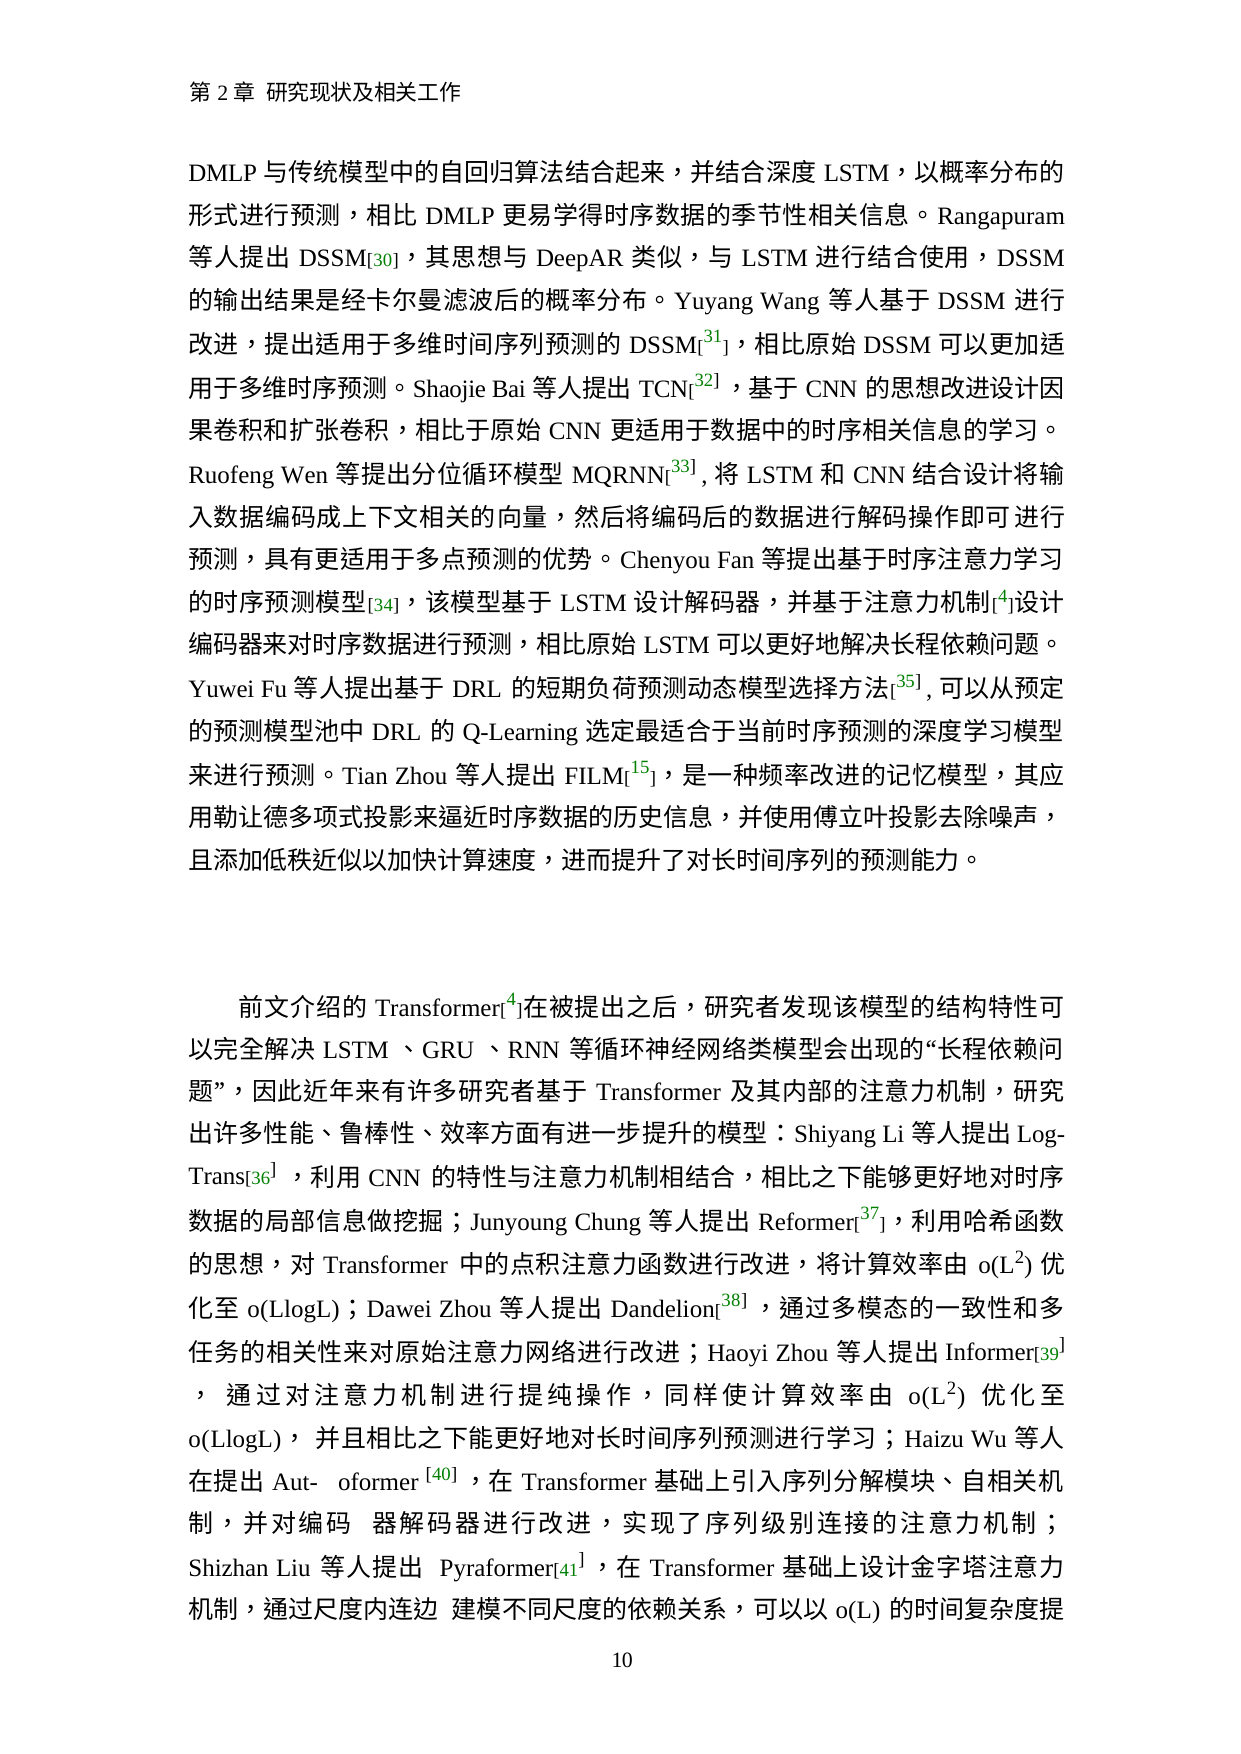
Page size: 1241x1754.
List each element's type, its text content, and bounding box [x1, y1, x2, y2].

text DMLP 与传统模型中的自回归算法结合起来，并结合深度 LSTM，以概率分布的 形式进行预测，相比 DMLP 更易学得时序数据的季节性相关信息。Rangapuram 等人提出 DSSM[30]，其思想与 DeepAR 类似，与 LSTM 进行结合使用，DSSM 的输出结果是经卡尔曼滤波后的概率分布。Yuyang Wang 等人基于 DSSM 进行 改进，提出适用于多维时间序列预测的 DSSM[31]，相比原始 DSSM 可以更加适 用于多维时序预测。Shaojie Bai 等人提出 TCN[32] ，基于 CNN 的思想改进设计因 果卷积和扩张卷积，相比于原始 CNN 更适用于数据中的时序相关信息的学习。 Ruofeng Wen 等提出分位循环模型 MQRNN[33] , 将 LSTM 和 CNN 结合设计将输 入数据编码成上下文相关的向量，然后将编码后的数据进行解码操作即可进行 预测，具有更适用于多点预测的优势。Chenyou Fan 等提出基于时序注意力学习 的时序预测模型[34]，该模型基于 LSTM 设计解码器，并基于注意力机制[4]设计 编码器来对时序数据进行预测，相比原始 LSTM 可以更好地解决长程依赖问题。 Yuwei Fu 等人提出基于 DRL 的短期负荷预测动态模型选择方法[35] , 可以从预定 的预测模型池中 DRL 的 Q-Learning 选定最适合于当前时序预测的深度学习模型 来进行预测。Tian Zhou 等人提出 FILM[15]，是一种频率改进的记忆模型，其应 用勒让德多项式投影来逼近时序数据的历史信息，并使用傅立叶投影去除噪声， 且添加低秩近似以加快计算速度，进而提升了对长时间序列的预测能力。 [188, 155, 1065, 877]
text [188, 988, 1065, 1626]
